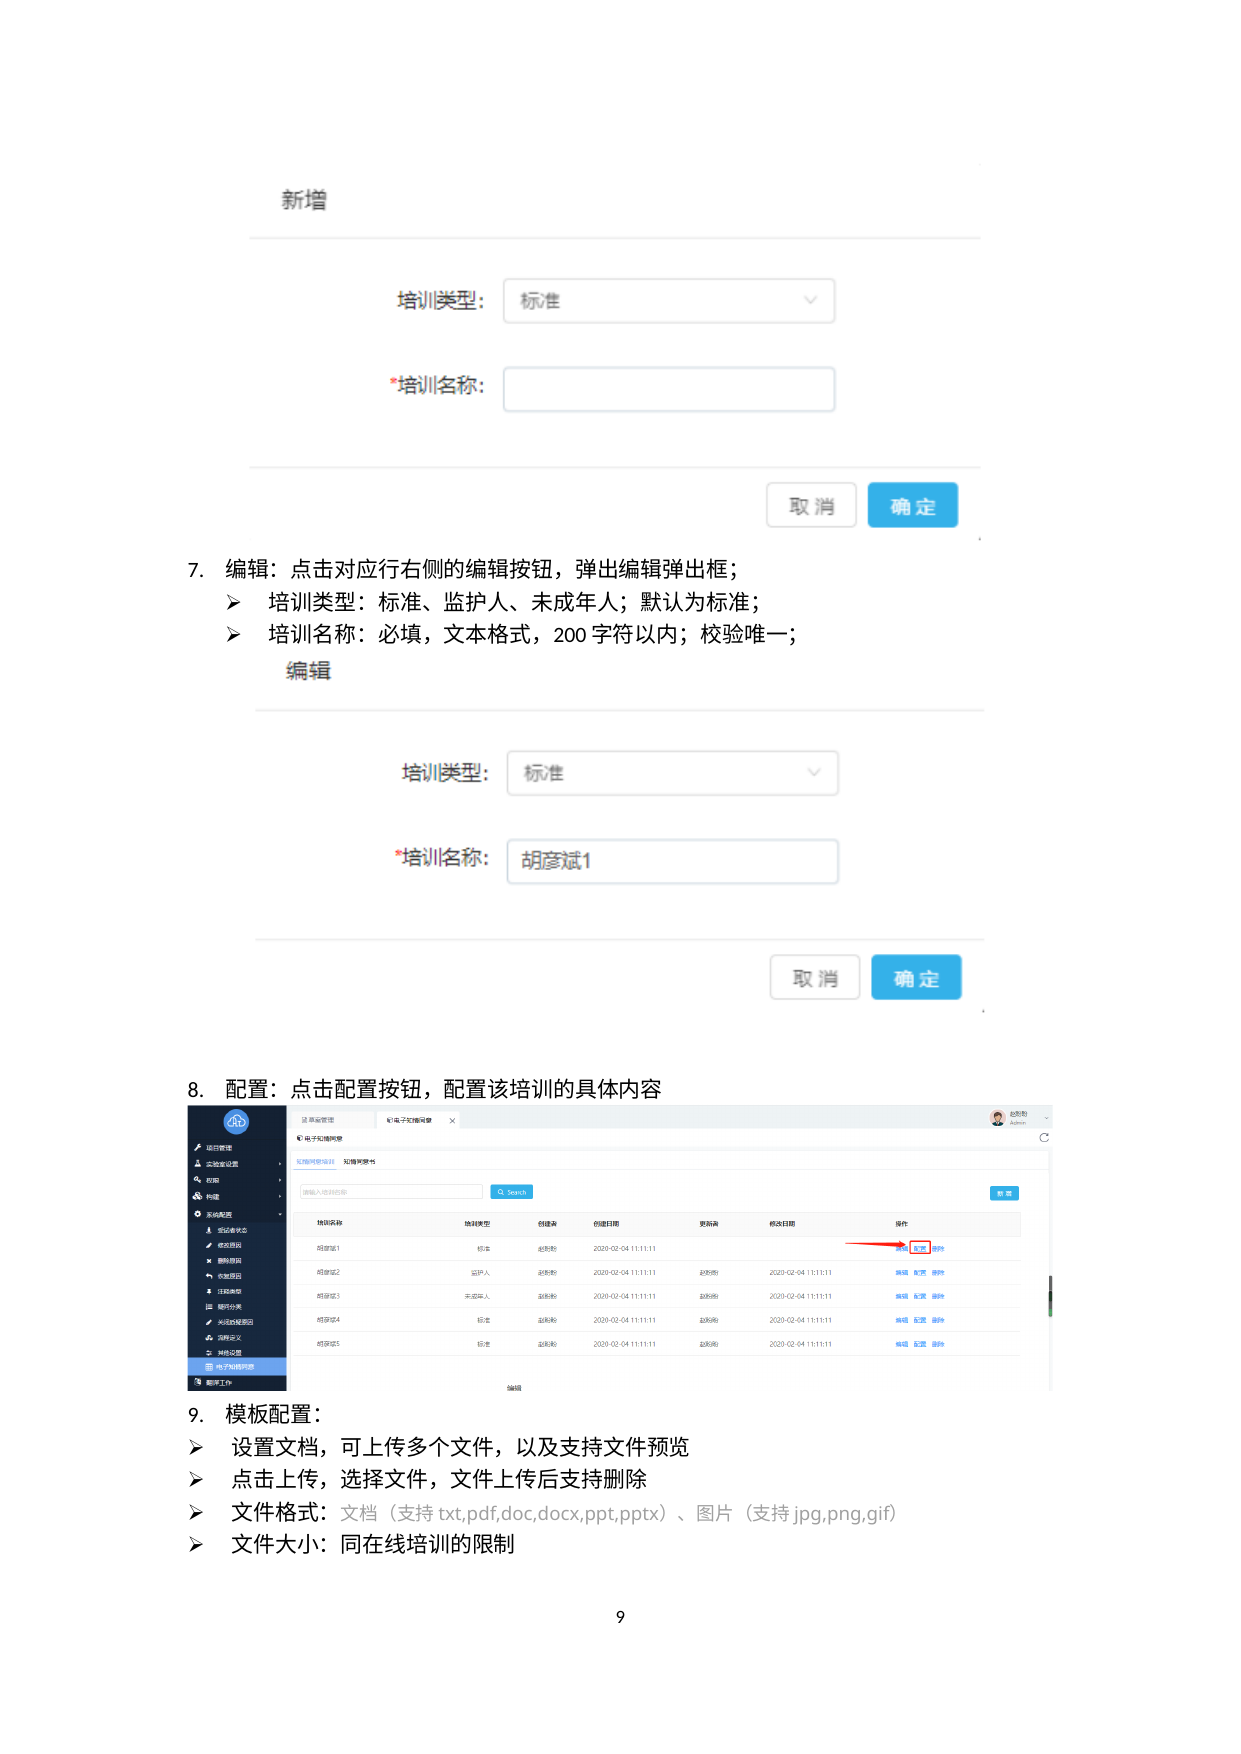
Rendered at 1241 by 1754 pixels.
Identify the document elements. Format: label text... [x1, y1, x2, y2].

list 培训名称：必填，文本格式，200字符以内；校验唯一； [225, 617, 1053, 649]
list 模板配置： [187, 1397, 1053, 1429]
list 配置：点击配置按钮，配置该培训的具体内容 [187, 1072, 1053, 1104]
list 文件格式：文档（支持txt,pdf,doc,docx,ppt,pptx）、图片（支持jpg,png,gif） [187, 1494, 1053, 1527]
picture [187, 1104, 1053, 1391]
list 文件大小：同在线培训的限制 [187, 1527, 1053, 1559]
list 编辑：点击对应行右侧的编辑按钮，弹出编辑弹出框； [187, 552, 1053, 584]
list 点击上传，选择文件，文件上传后支持删除 [187, 1462, 1053, 1494]
picture [246, 162, 995, 542]
list 培训类型：标准、监护人、未成年人；默认为标准； [225, 584, 1053, 617]
picture [255, 649, 985, 1022]
list 设置文档，可上传多个文件，以及支持文件预览 [187, 1429, 1053, 1462]
